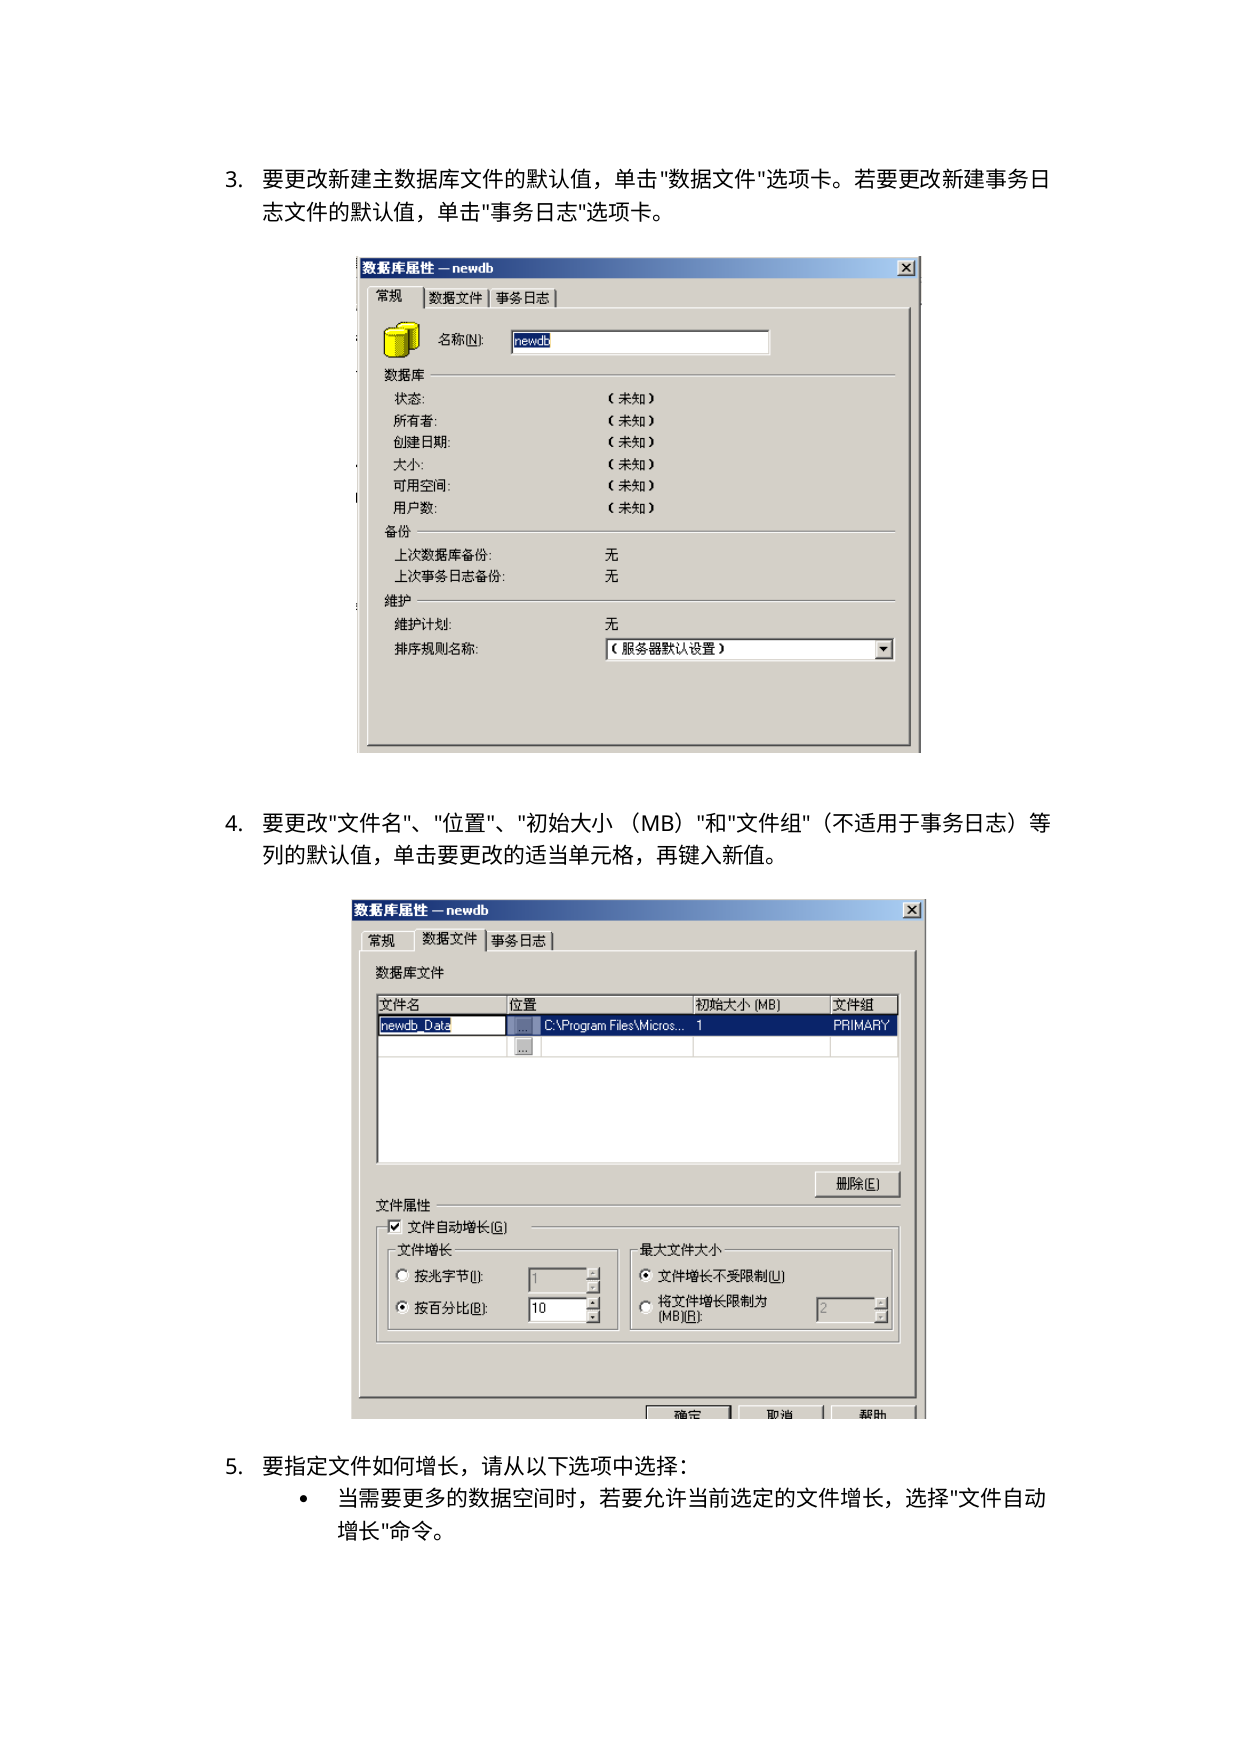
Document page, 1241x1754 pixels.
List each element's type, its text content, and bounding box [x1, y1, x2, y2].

list 当需要更多的数据空间时，若要允许当前选定的文件增长，选择"文件自动增长"命令。 [300, 1481, 1053, 1546]
list 要更改"文件名"、"位置"、"初始大小 （MB）"和"文件组"（不适用于事务日志）等列的默认值，单击要更改的适当单元格，再键入新值。 [225, 805, 1053, 870]
picture [356, 256, 922, 753]
list 要更改新建主数据库文件的默认值，单击"数据文件"选项卡。若要更改新建事务日志文件的默认值，单击"事务日志"选项卡。 [225, 162, 1053, 227]
picture [351, 899, 927, 1419]
list 要指定文件如何增长，请从以下选项中选择： [225, 1449, 1053, 1481]
